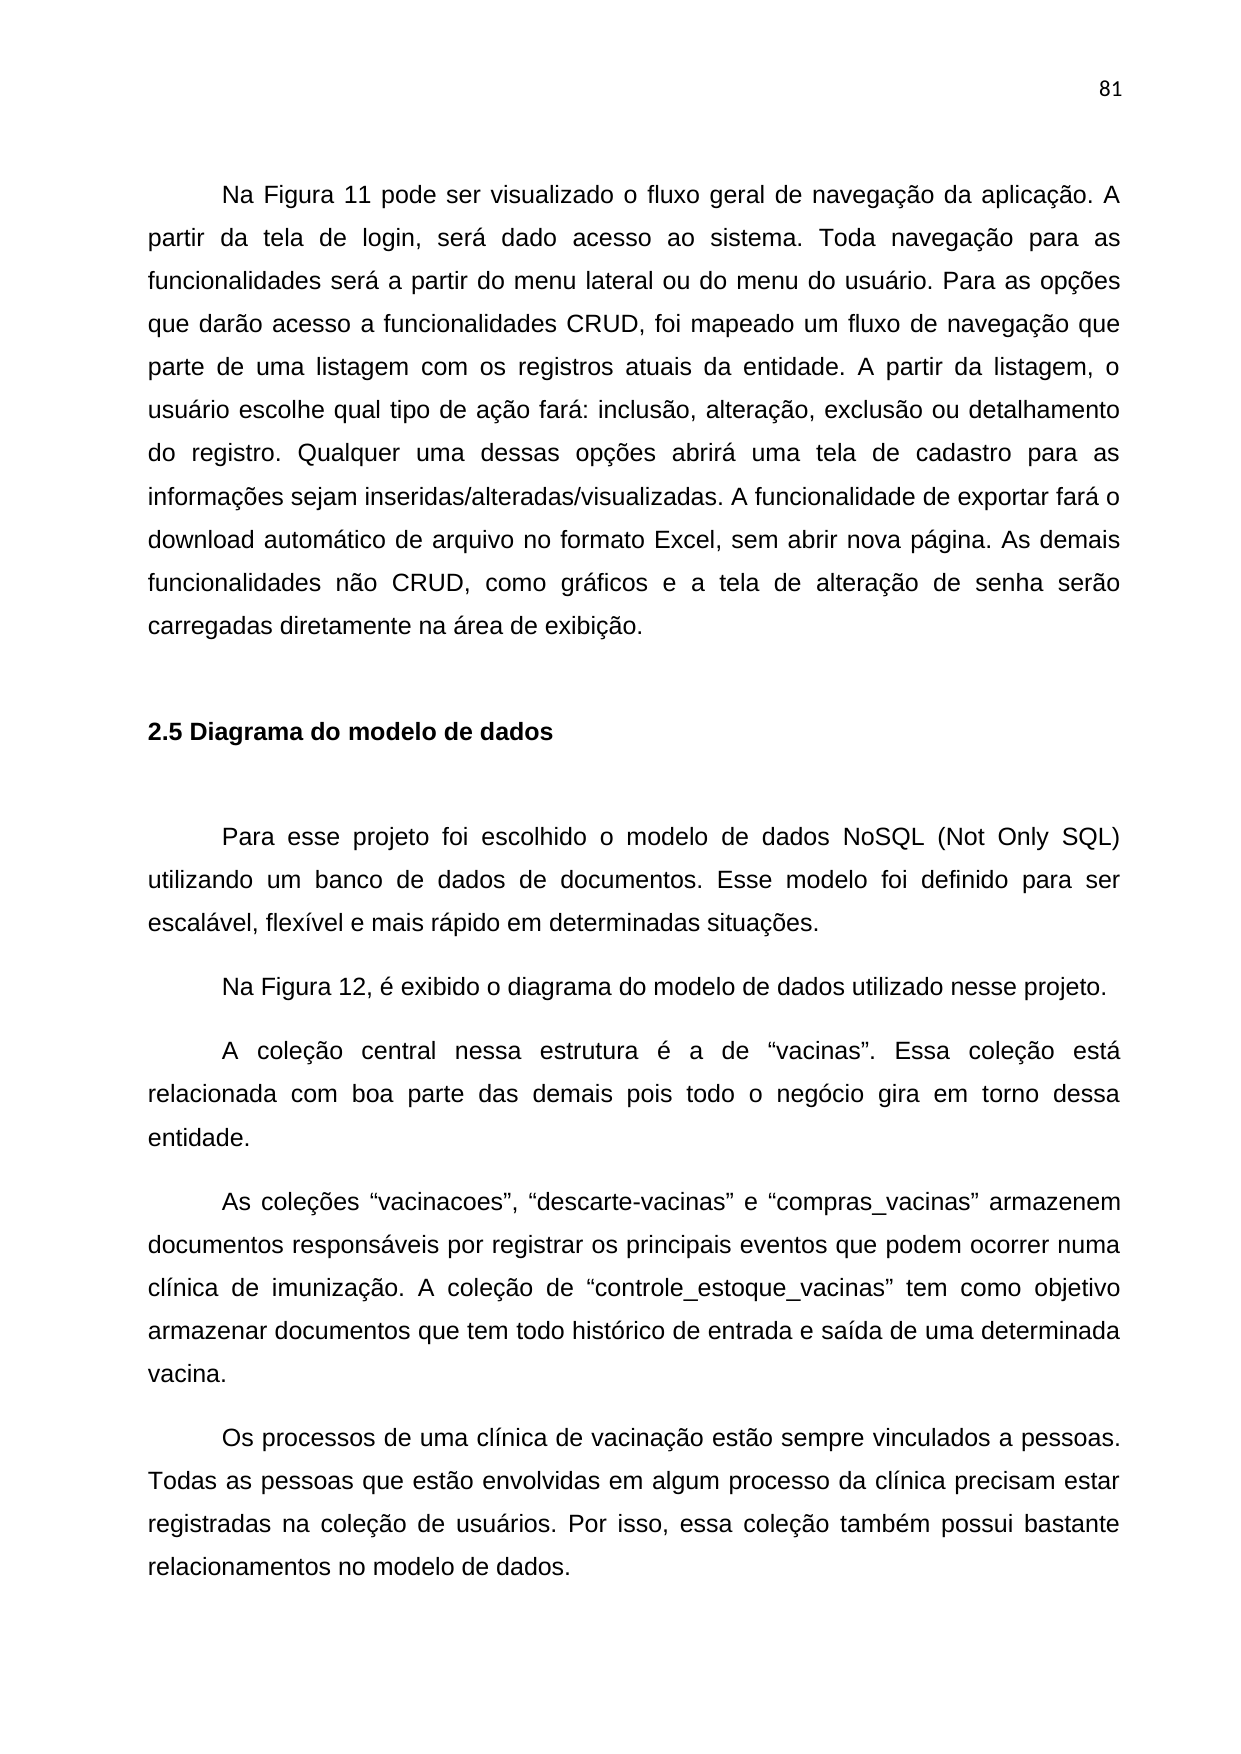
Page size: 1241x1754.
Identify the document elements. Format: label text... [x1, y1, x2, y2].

text Os processos de uma clínica de vacinação estão sempre vinculados a pessoas. Todas as pessoas que estão envolvidas em algum processo da clínica precisam estar registradas na coleção de usuários. Por isso, essa coleção também possui bastante relacionamentos no modelo de dados. [148, 1423, 1122, 1581]
text 2.5 Diagrama do modelo de dados [148, 716, 1122, 745]
text As coleções “vacinacoes”, “descarte-vacinas” e “compras_vacinas” armazenem documentos responsáveis por registrar os principais eventos que podem ocorrer numa clínica de imunização. A coleção de “controle_estoque_vacinas” tem como objetivo armazenar documentos que tem todo histórico de entrada e saída de uma determinada vacina. [148, 1186, 1122, 1388]
text A coleção central nessa estrutura é a de “vacinas”. Essa coleção está relacionada com boa parte das demais pois todo o negócio gira em torno dessa entidade. [148, 1036, 1122, 1151]
text Para esse projeto foi escolhido o modelo de dados NoSQL (Not Only SQL) utilizando um banco de dados de documentos. Esse modelo foi definido para ser escalável, flexível e mais rápido em determinadas situações. [148, 822, 1122, 937]
text Na Figura 11 pode ser visualizado o fluxo geral de navegação da aplicação. A partir da tela de login, será dado acesso ao sistema. Toda navegação para as funcionalidades será a partir do menu lateral ou do menu do usuário. Para as opções que darão acesso a funcionalidades CRUD, foi mapeado um fluxo de navegação que parte de uma listagem com os registros atuais da entidade. A partir da listagem, o usuário escolhe qual tipo de ação fará: inclusão, alteração, exclusão ou detalhamento do registro. Qualquer uma dessas opções abrirá uma tela de cadastro para as informações sejam inseridas/alteradas/visualizadas. A funcionalidade de exportar fará o download automático de arquivo no formato Excel, sem abrir nova página. As demais funcionalidades não CRUD, como gráficos e a tela de alteração de senha serão carregadas diretamente na área de exibição. [148, 179, 1122, 639]
text Na Figura 12, é exibido o diagrama do modelo de dados utilizado nesse projeto. [148, 972, 1122, 1001]
